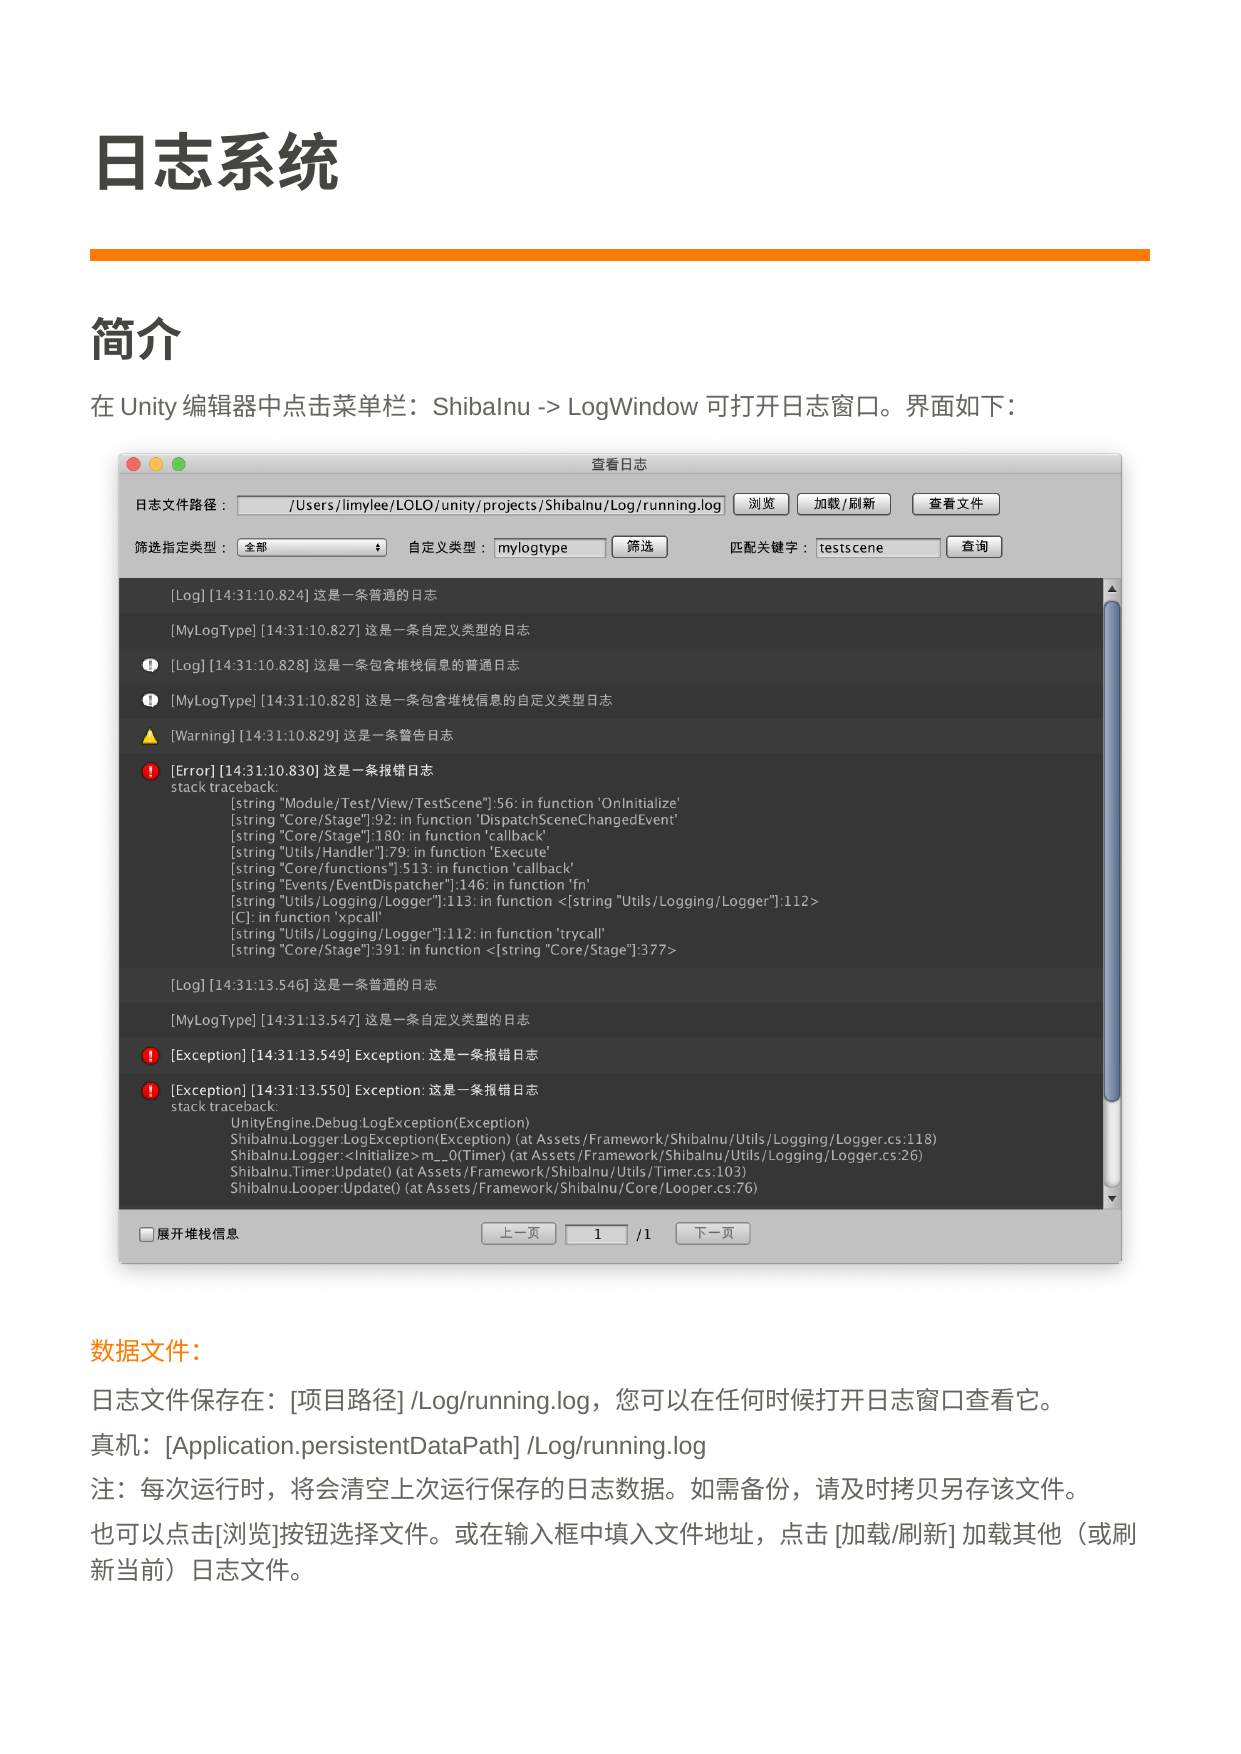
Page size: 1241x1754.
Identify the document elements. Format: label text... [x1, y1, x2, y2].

subtitle 简介 [90, 303, 1150, 369]
text 也可以点击[浏览]按钮选择文件。或在输入框中填入文件地址，点击 [加载/刷新] 加载其他（或刷新当前）日志文件。 [90, 1514, 1150, 1587]
title 日志系统 [90, 112, 1150, 249]
text 日志文件保存在：[项目路径] /Log/running.log，您可以在任何时候打开日志窗口查看它。 [90, 1381, 1150, 1417]
text 在Unity编辑器中点击菜单栏：ShibaInu -> LogWindow 可打开日志窗口。界面如下： [90, 386, 1150, 422]
text 真机：[Application.persistentDataPath] /Log/running.log [90, 1425, 1150, 1461]
picture [90, 430, 1150, 1297]
subtitle 数据文件： [90, 1332, 1150, 1368]
text 注：每次运行时，将会清空上次运行保存的日志数据。如需备份，请及时拷贝另存该文件。 [90, 1470, 1150, 1506]
